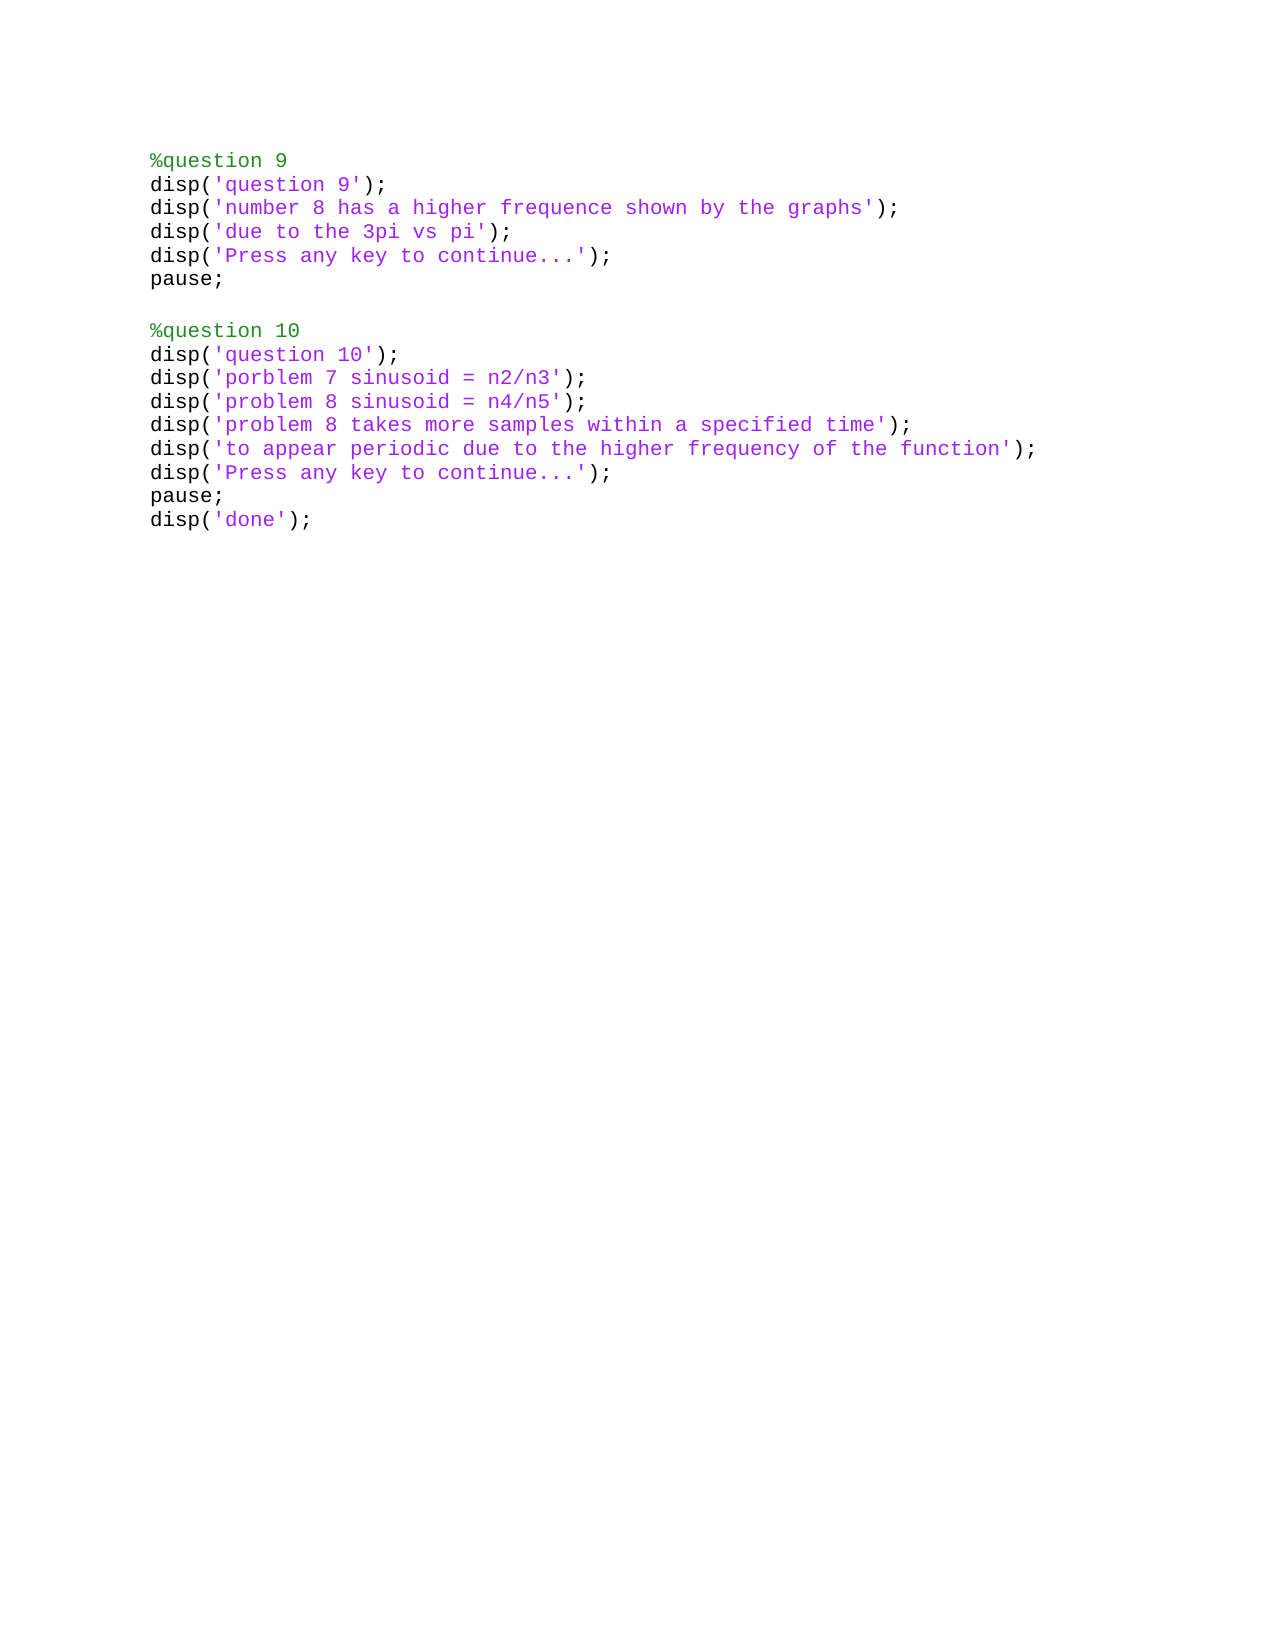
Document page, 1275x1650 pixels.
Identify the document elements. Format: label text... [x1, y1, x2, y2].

text disp('problem 8 takes more samples within a specified time'); [150, 414, 1125, 438]
text disp('question 10'); [150, 343, 1125, 367]
text disp('question 9'); [150, 174, 1125, 197]
text %question 10 [150, 320, 1125, 343]
text disp('due to the 3pi vs pi'); [150, 221, 1125, 244]
text disp('problem 8 sinusoid = n4/n5'); [150, 391, 1125, 414]
text disp('to appear periodic due to the higher frequency of the function'); [150, 438, 1125, 462]
text disp('number 8 has a higher frequence shown by the graphs'); [150, 197, 1125, 221]
text %question 9 [150, 150, 1125, 174]
text disp('Press any key to continue...'); [150, 244, 1125, 268]
text disp('Press any key to continue...'); [150, 462, 1125, 485]
text pause; [150, 485, 1125, 509]
text disp('done'); [150, 509, 1125, 533]
text pause; [150, 268, 1125, 292]
text disp('porblem 7 sinusoid = n2/n3'); [150, 367, 1125, 391]
